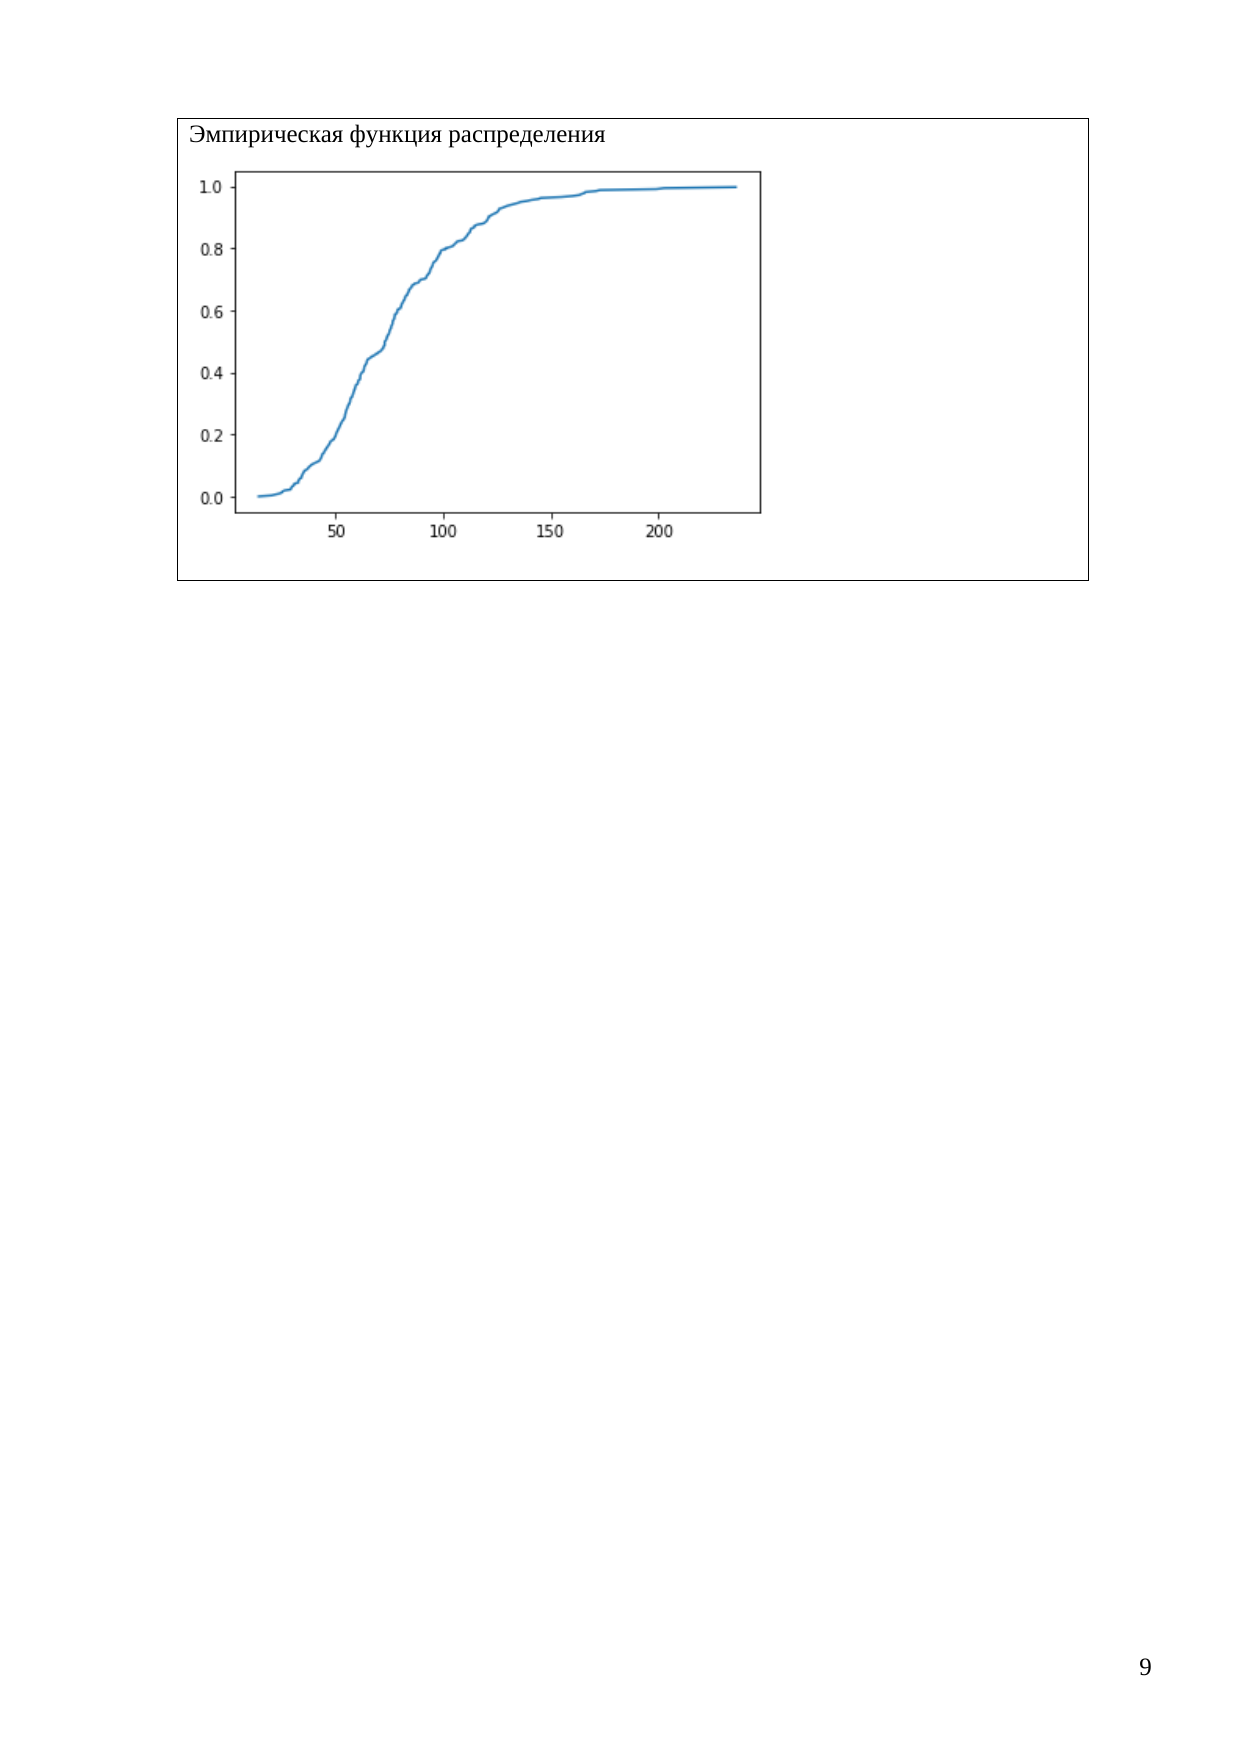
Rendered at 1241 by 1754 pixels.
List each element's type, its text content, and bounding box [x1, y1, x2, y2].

picture [188, 162, 771, 550]
table_header Эмпирическая функция распределения [178, 119, 1088, 580]
